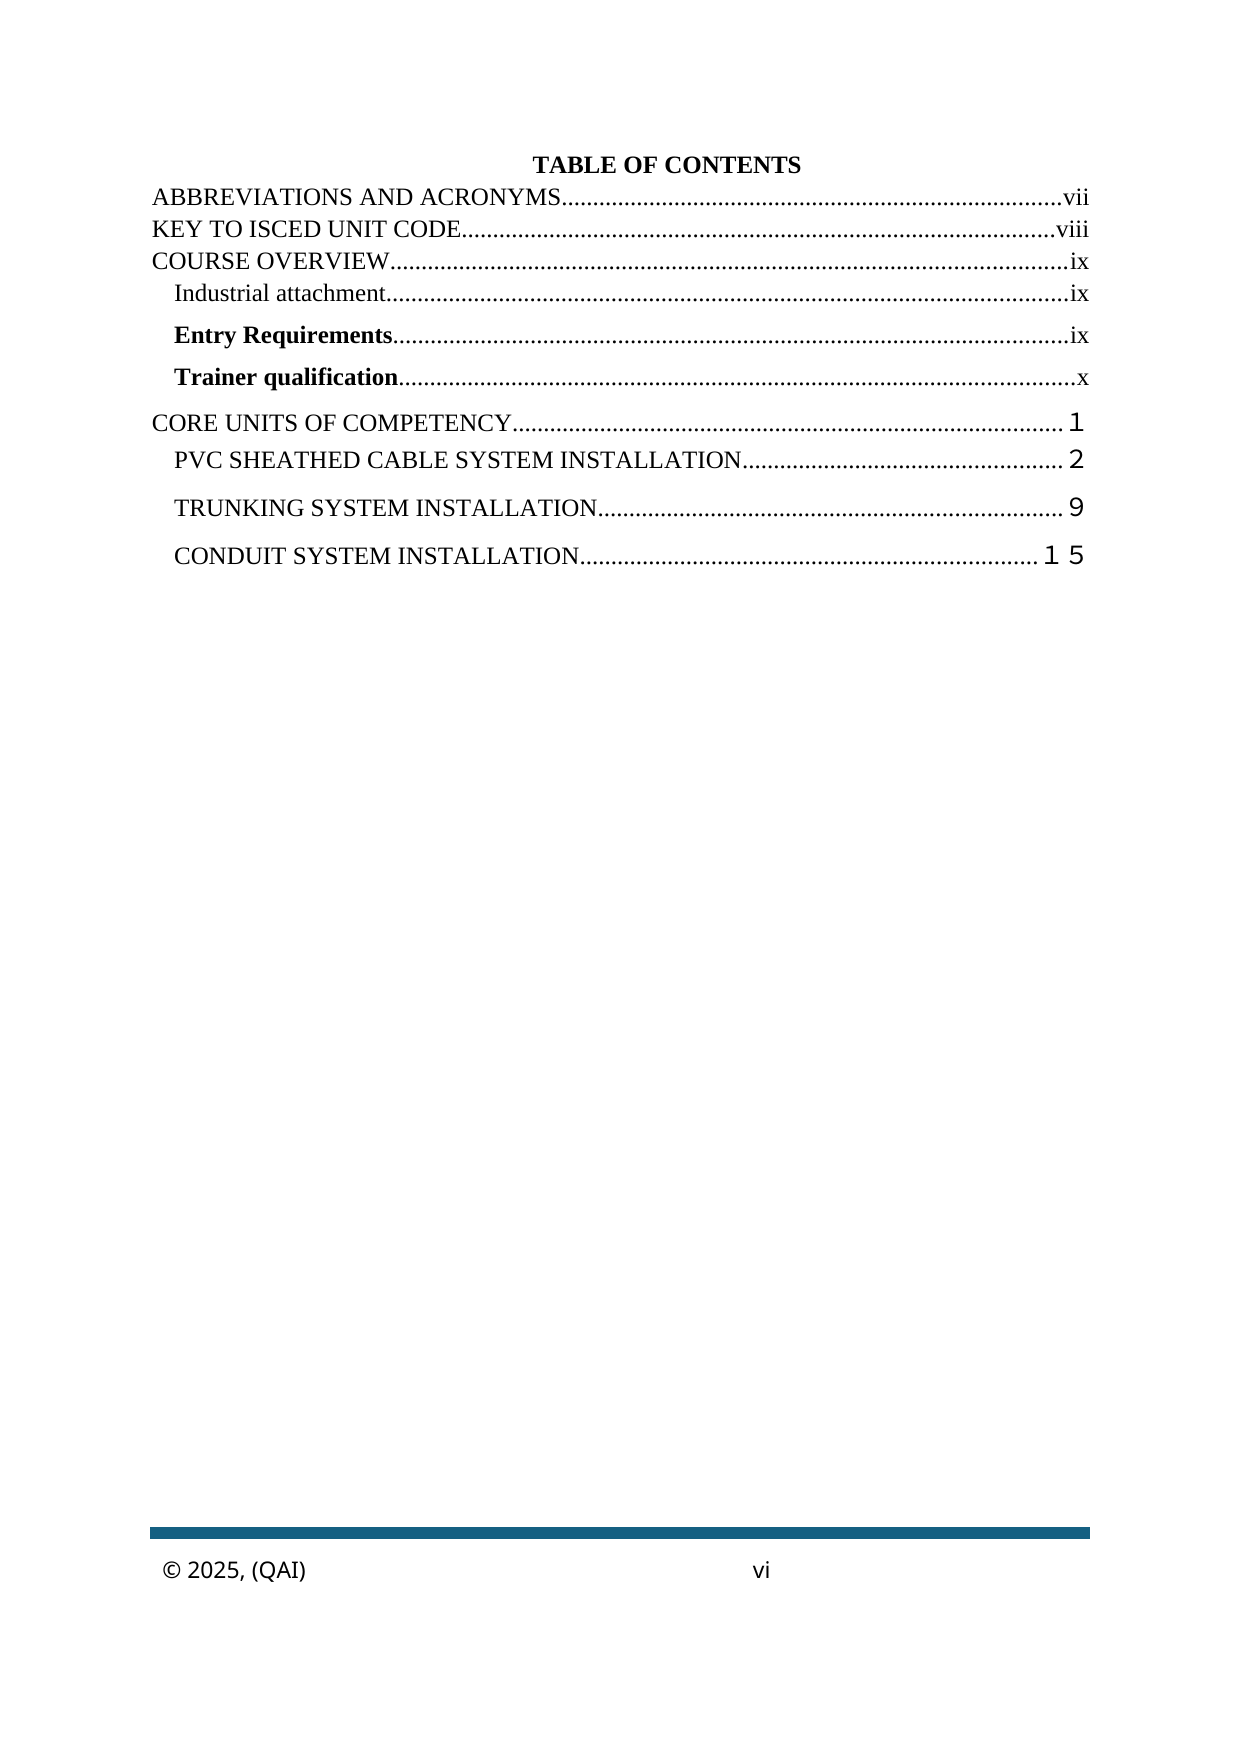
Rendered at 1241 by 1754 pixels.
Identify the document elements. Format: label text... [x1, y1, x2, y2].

text PVC SHEATHED CABLE SYSTEM INSTALLATION ２ [174, 442, 1090, 476]
text Trainer qualification x [174, 362, 1090, 391]
text Industrial attachment ix [174, 278, 1090, 307]
text Entry Requirements ix [174, 320, 1090, 349]
text COURSE OVERVIEW ix [152, 246, 1087, 275]
text TABLE OF CONTENTS [243, 150, 1090, 179]
text ABBREVIATIONS AND ACRONYMS vii [152, 182, 1087, 211]
text CONDUIT SYSTEM INSTALLATION １５ [174, 538, 1090, 572]
text CORE UNITS OF COMPETENCY １ [152, 404, 1087, 438]
text KEY TO ISCED UNIT CODE viii [152, 214, 1087, 243]
text TRUNKING SYSTEM INSTALLATION ９ [174, 490, 1090, 524]
